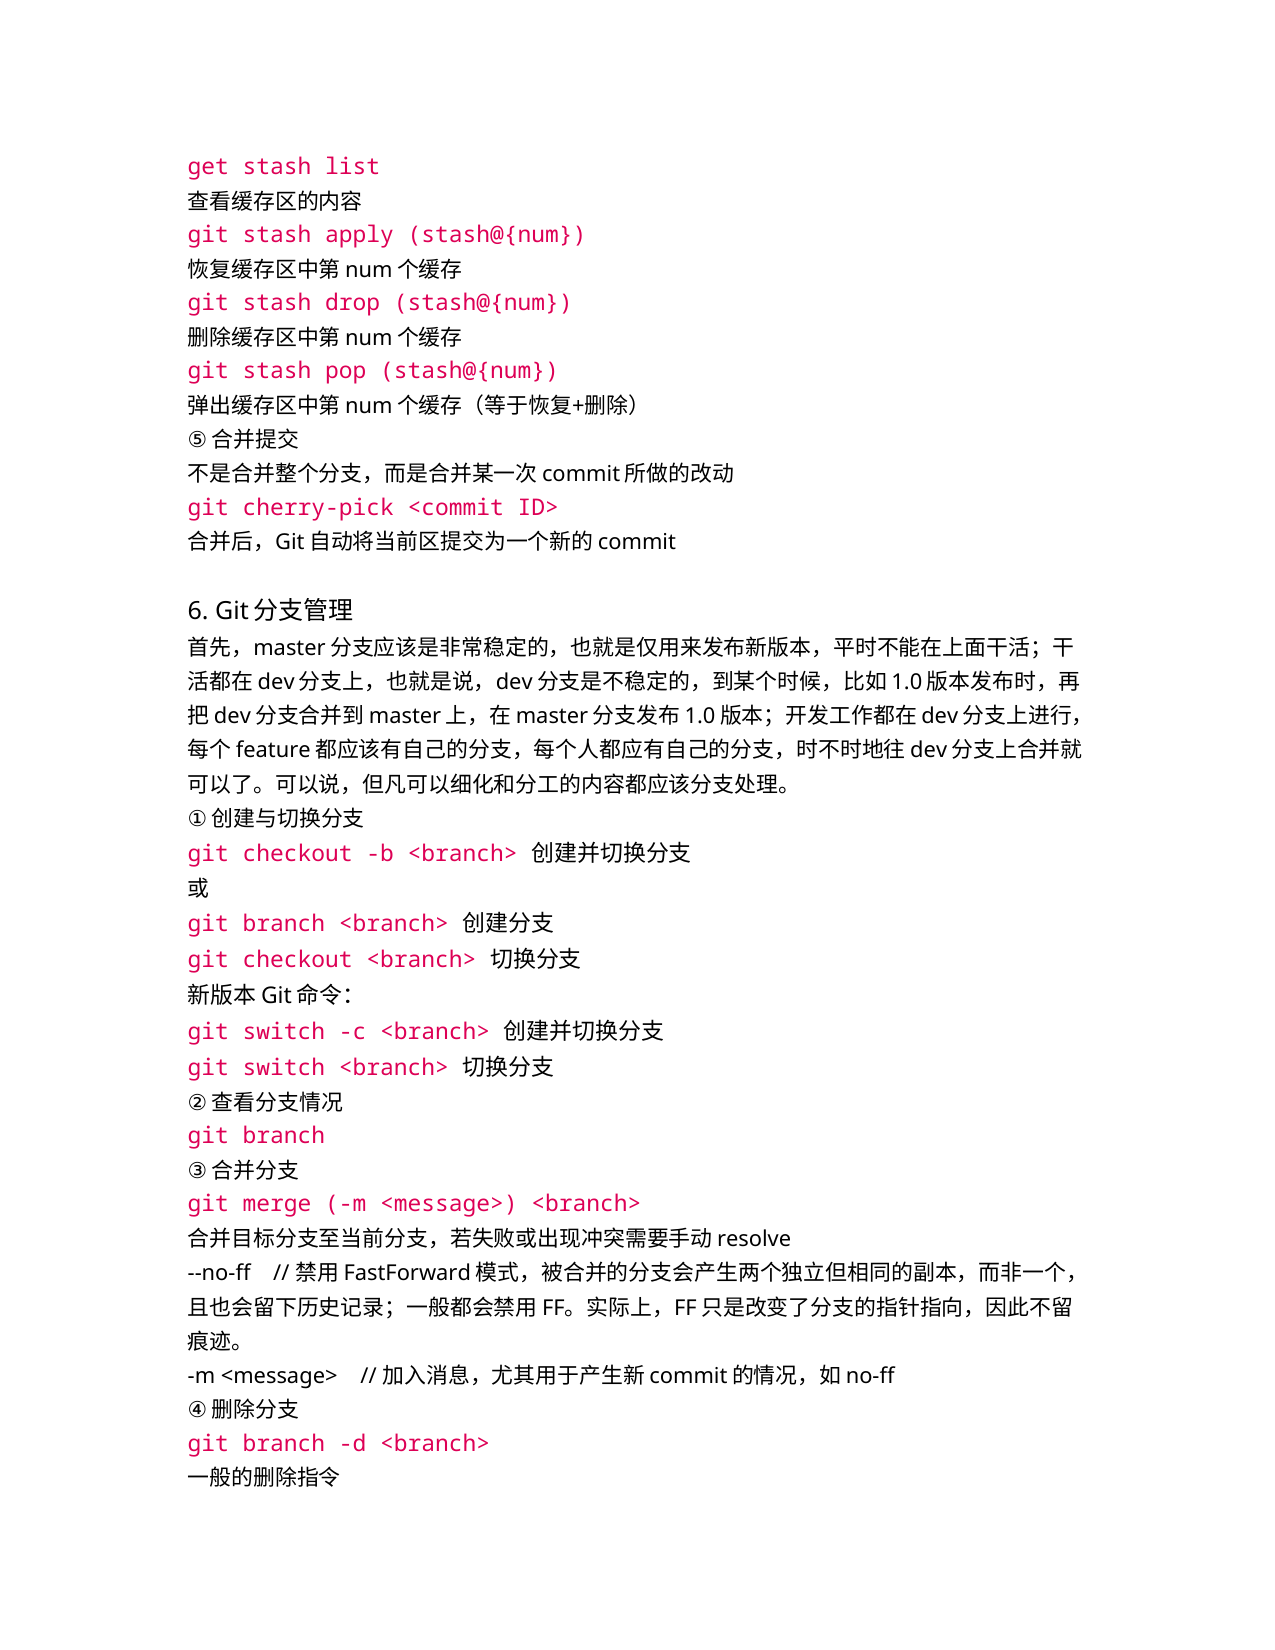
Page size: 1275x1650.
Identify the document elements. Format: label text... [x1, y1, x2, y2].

text 合并后，Git自动将当前区提交为一个新的commit [187, 524, 1087, 556]
text git checkout -b <branch> 创建并切换分支 [187, 835, 1087, 868]
text -m <message> // 加入消息，尤其用于产生新commit的情况，如no-ff [187, 1358, 1087, 1390]
subtitle 6. Git分支管理 [187, 591, 1087, 627]
text git merge (-m <message>) <branch> [187, 1187, 1087, 1218]
text 查看缓存区的内容 [187, 184, 1087, 215]
text 不是合并整个分支，而是合并某一次commit所做的改动 [187, 456, 1087, 488]
text 恢复缓存区中第num个缓存 [187, 252, 1087, 283]
text git switch -c <branch> 创建并切换分支 [187, 1013, 1087, 1046]
text ⑤合并提交 [187, 422, 1087, 454]
text git branch -d <branch> [187, 1427, 1087, 1458]
text git stash drop (stash@{num}) [187, 286, 1087, 317]
text 合并目标分支至当前分支，若失败或出现冲突需要手动resolve [187, 1221, 1087, 1253]
text git branch <branch> 创建分支 [187, 905, 1087, 939]
text ②查看分支情况 [187, 1085, 1087, 1117]
text 新版本Git命令： [187, 977, 1087, 1011]
text 首先，master分支应该是非常稳定的，也就是仅用来发布新版本，平时不能在上面干活；干活都在dev分支上，也就是说，dev分支是不稳定的，到某个时候，比如1.0版本发布时，再把dev分支合并到master上，在master分支发布1.0版本；开发工作都在dev分支上进行，每个feature都应该有自己的分支，每个人都应有自己的分支，时不时地往dev分支上合并就可以了。可以说，但凡可以细化和分工的内容都应该分支处理。 [187, 630, 1087, 798]
text git stash apply (stash@{num}) [187, 218, 1087, 249]
text git branch [187, 1119, 1087, 1151]
text 弹出缓存区中第num个缓存（等于恢复+删除） [187, 388, 1087, 419]
text ④删除分支 [187, 1392, 1087, 1424]
text git stash pop (stash@{num}) [187, 354, 1087, 385]
text git switch <branch> 切换分支 [187, 1049, 1087, 1082]
text ③合并分支 [187, 1153, 1087, 1185]
text 或 [187, 871, 1087, 903]
text 删除缓存区中第num个缓存 [187, 320, 1087, 351]
text --no-ff // 禁用FastForward模式，被合并的分支会产生两个独立但相同的副本，而非一个，且也会留下历史记录；一般都会禁用FF。实际上，FF只是改变了分支的指针指向，因此不留痕迹。 [187, 1255, 1087, 1356]
text get stash list [187, 150, 1087, 181]
text git checkout <branch> 切换分支 [187, 941, 1087, 974]
text ①创建与切换分支 [187, 801, 1087, 833]
text git cherry-pick <commit ID> [187, 491, 1087, 522]
text 一般的删除指令 [187, 1460, 1087, 1492]
